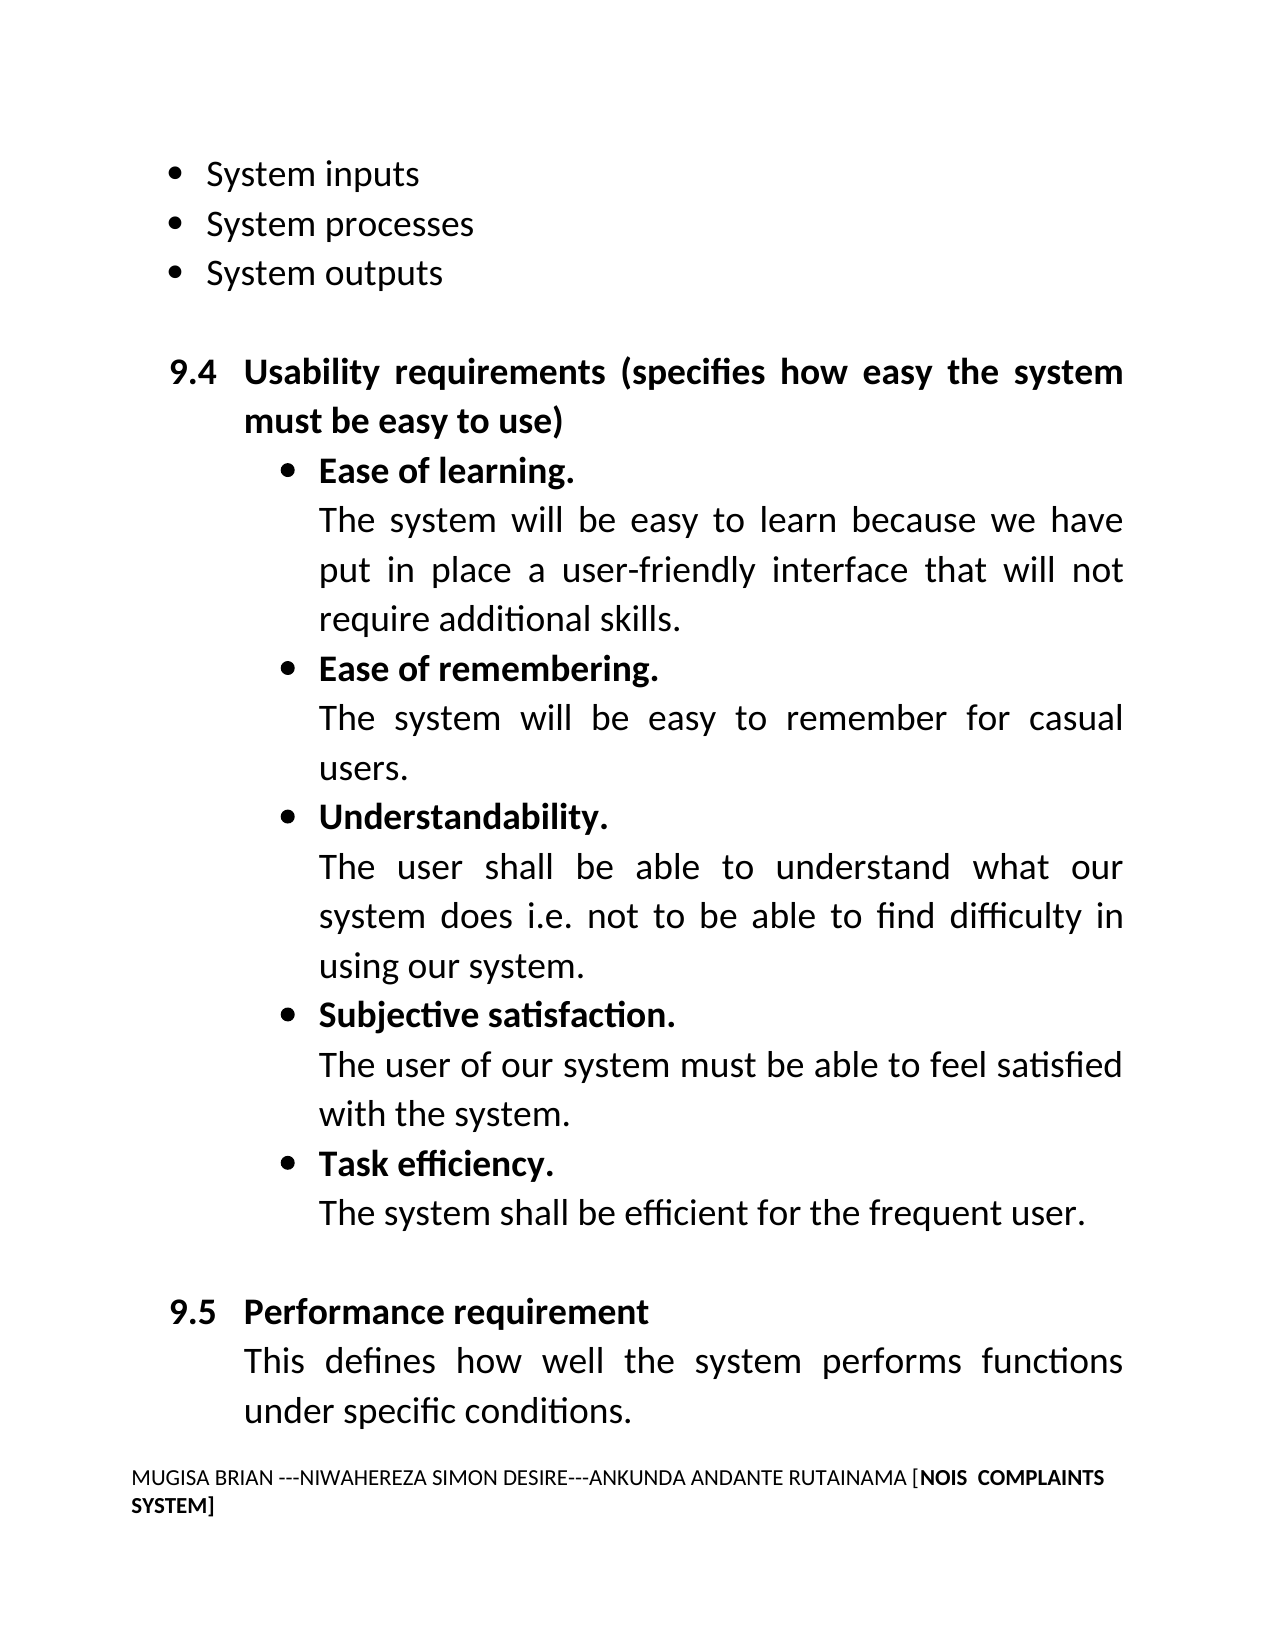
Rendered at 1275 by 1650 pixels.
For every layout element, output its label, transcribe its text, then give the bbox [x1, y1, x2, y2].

list Ease of learning. [281, 447, 1125, 493]
list Ease of remembering. [281, 645, 1125, 691]
list System outputs [169, 249, 1125, 295]
list Task efficiency. [281, 1139, 1125, 1185]
list System inputs [169, 150, 1125, 196]
list The system will be easy to learn because we have put in place a user-friendly interface that will not require additional skills. [319, 496, 1125, 641]
list Usability requirements (specifies how easy the system must be easy to use) [169, 348, 1125, 443]
list The user of our system must be able to feel satisfied with the system. [319, 1041, 1125, 1136]
list Understandability. [281, 793, 1125, 839]
list System processes [169, 199, 1125, 245]
list This defines how well the system performs functions under specific conditions. [244, 1337, 1125, 1433]
list The system shall be efficient for the frequent user. [319, 1189, 1125, 1235]
list The system will be easy to remember for casual users. [319, 694, 1125, 789]
list Subjective satisfaction. [281, 991, 1125, 1037]
list Performance requirement [169, 1288, 1125, 1334]
list The user shall be able to understand what our system does i.e. not to be able to find difficulty in using our system. [319, 843, 1125, 987]
